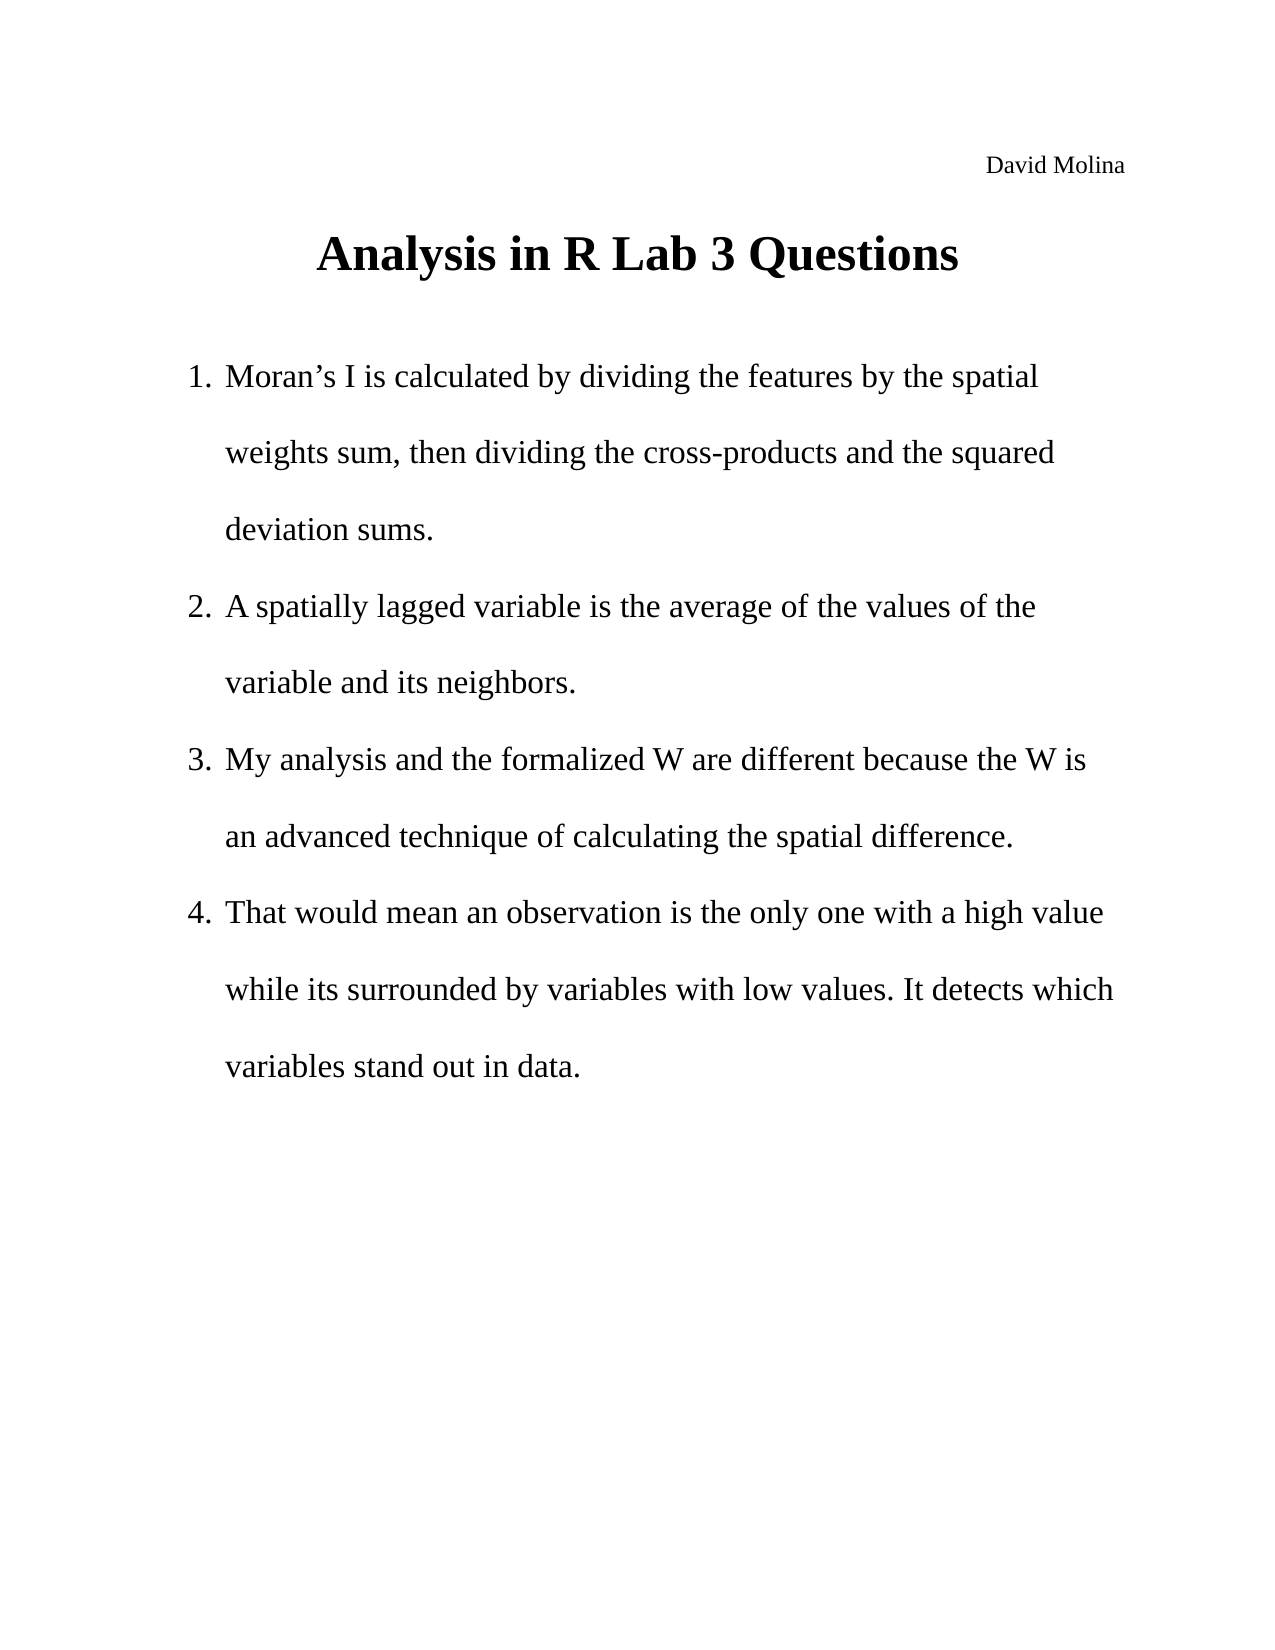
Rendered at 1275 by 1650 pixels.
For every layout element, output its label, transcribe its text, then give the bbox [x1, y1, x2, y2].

list That would mean an observation is the only one with a high value while its surrounded by variables with low values. It detects which variables stand out in data. [187, 892, 1125, 1084]
text David Molina [150, 150, 1125, 179]
list Moran’s I is calculated by dividing the features by the spatial weights sum, then dividing the cross-products and the squared deviation sums. [187, 356, 1125, 547]
list My analysis and the formalized W are different because the W is an advanced technique of calculating the spatial difference. [187, 739, 1125, 854]
list A spatially lagged variable is the average of the values of the variable and its neighbors. [187, 586, 1125, 701]
text Analysis in R Lab 3 Questions [150, 224, 1125, 282]
